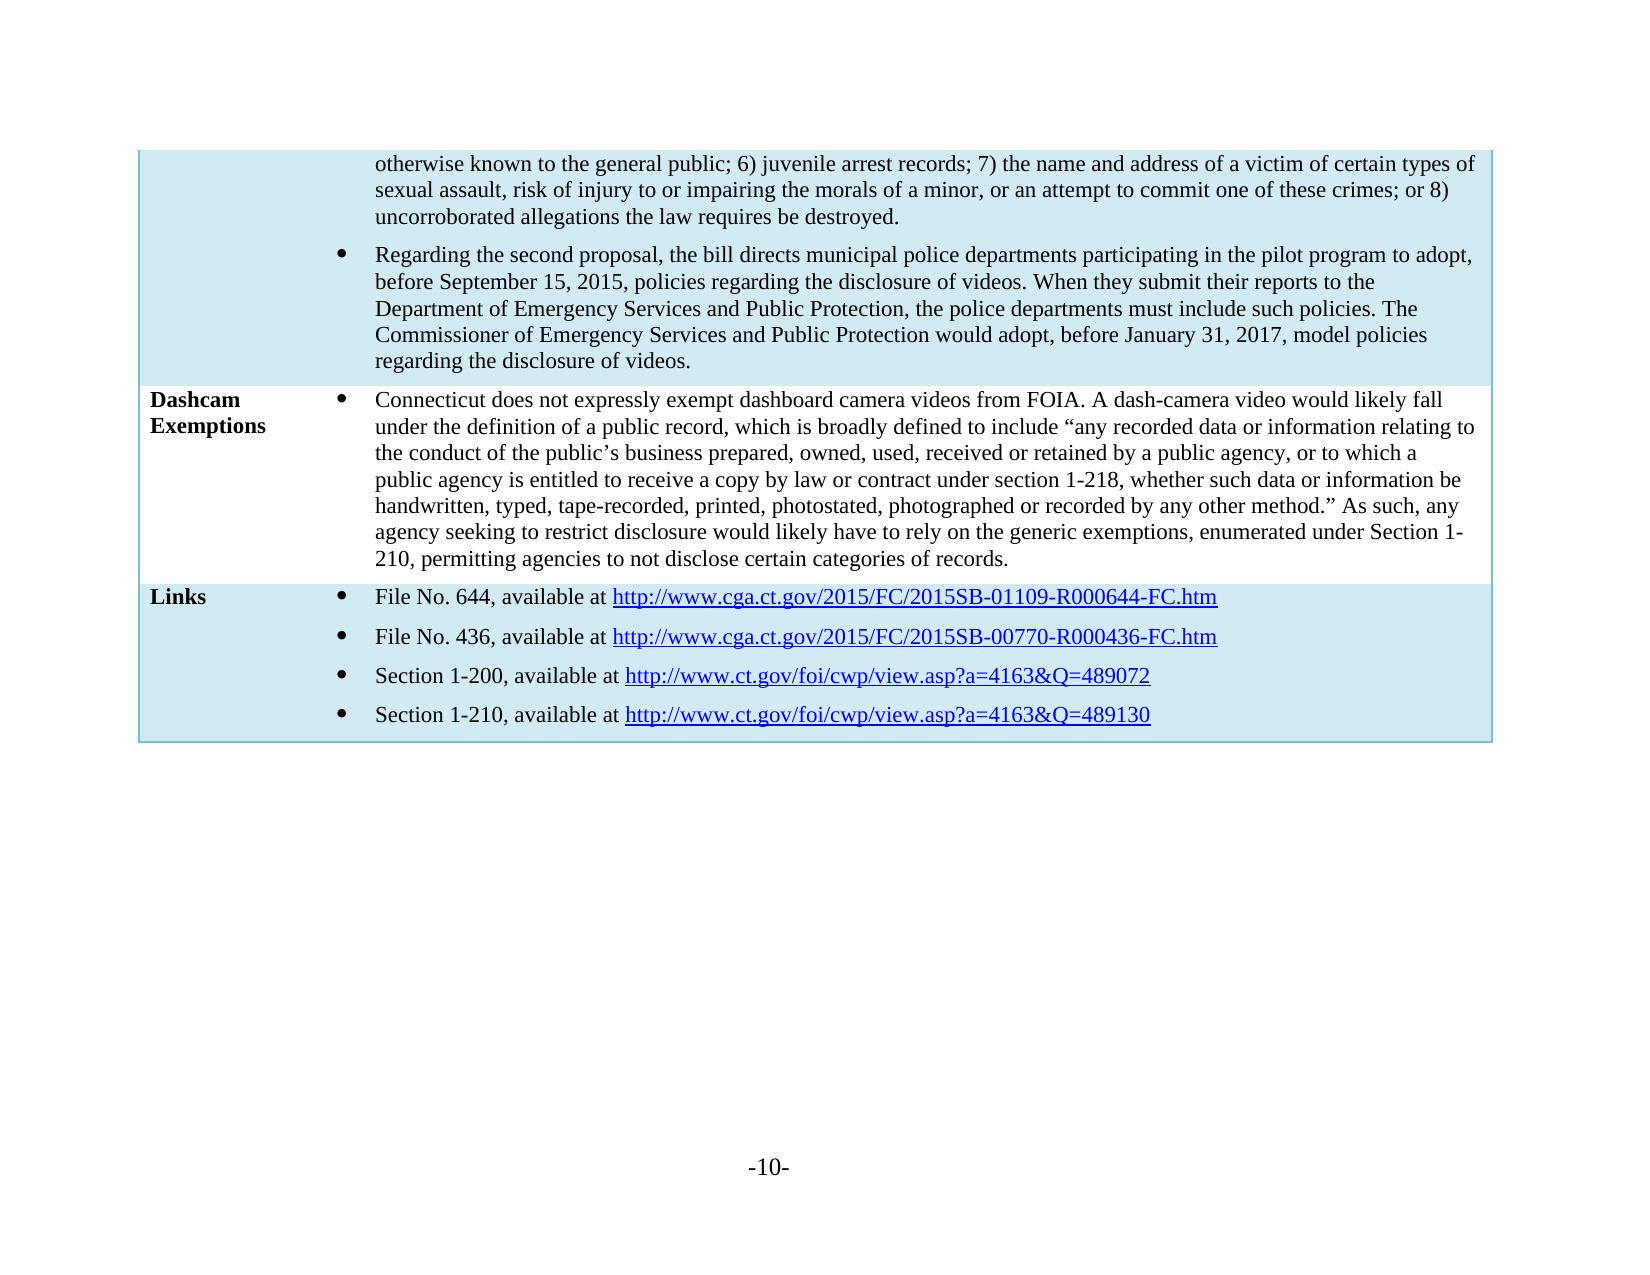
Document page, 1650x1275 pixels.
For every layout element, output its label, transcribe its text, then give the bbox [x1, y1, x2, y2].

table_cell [289, 150, 1491, 386]
table_cell Connecticut does not expressly exempt dashboard camera videos from FOIA. A dash-camera video would likely fall under the definition of a public record, which is broadly defined to include “any recorded data or information relating to the conduct of the public’s business prepared, owned, used, received or retained by a public agency, or to which a public agency is entitled to receive a copy by law or contract under section 1-218, whether such data or information be handwritten, typed, tape-recorded, printed, photostated, photographed or recorded by any other method.” As such, any agency seeking to restrict disclosure would likely have to rely on the generic exemptions, enumerated under Section 1-210, permitting agencies to not disclose certain categories of records. [289, 386, 1491, 584]
table_cell Dashcam Exemptions [140, 386, 289, 584]
table_cell File No. 644, available at http://www.cga.ct.gov/2015/FC/2015SB-01109-R000644-FC.htm File No. 436, available at http://www.cga.ct.gov/2015/FC/2015SB-00770-R000436-FC.htm Section 1-200, available at http://www.ct.gov/foi/cwp/view.asp?a=4163&Q=489072 Section 1-210, available at http://www.ct.gov/foi/cwp/view.asp?a=4163&Q=489130 [289, 584, 1491, 741]
table_cell Links [140, 584, 289, 741]
table_cell Exemption [140, 150, 289, 386]
